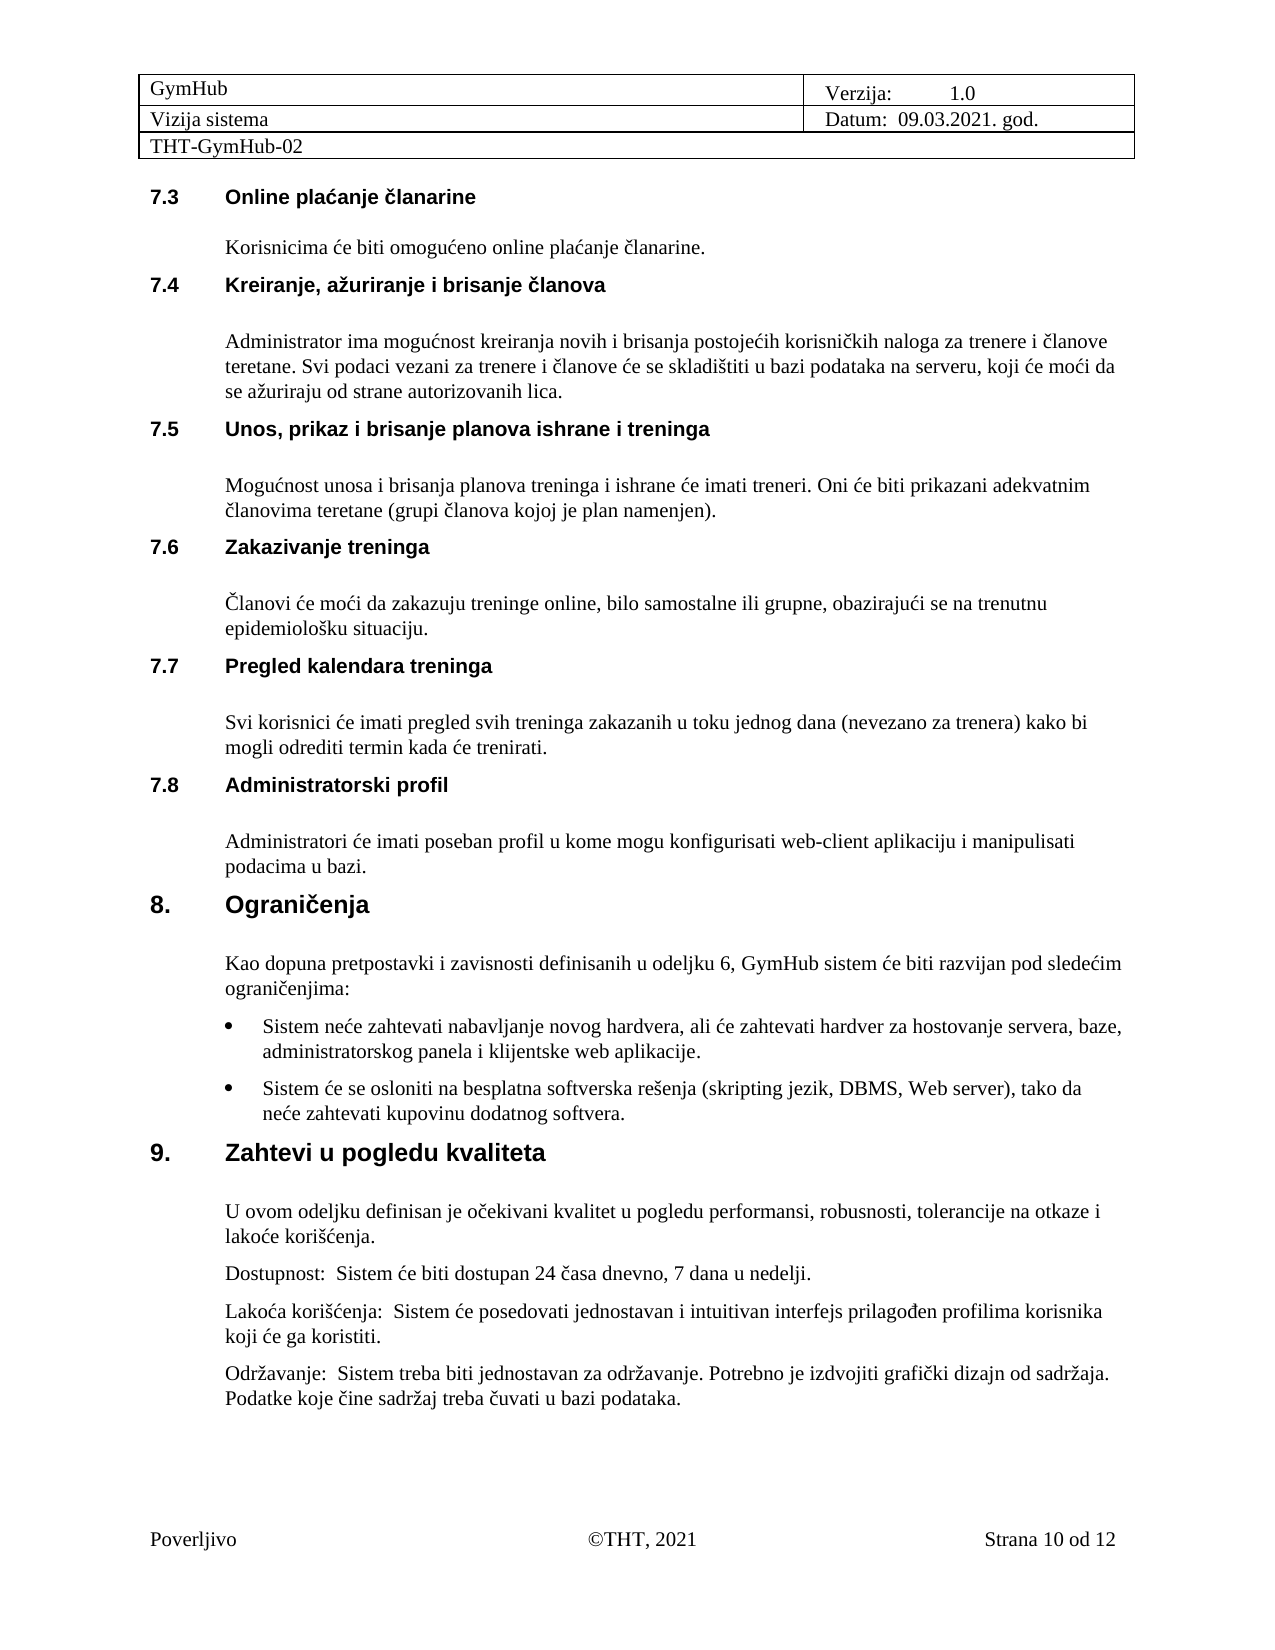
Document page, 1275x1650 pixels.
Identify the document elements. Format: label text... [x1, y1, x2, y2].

text Održavanje: Sistem treba biti jednostavan za održavanje. Potrebno je izdvojiti grafički dizajn od sadržaja. Podatke koje čine sadržaj treba čuvati u bazi podataka. [225, 1360, 1125, 1410]
text Administratori će imati poseban profil u kome mogu konfigurisati web-client aplikaciju i manipulisati podacima u bazi. [225, 828, 1125, 878]
list Sistem neće zahtevati nabavljanje novog hardvera, ali će zahtevati hardver za hostovanje servera, baze, administratorskog panela i klijentske web aplikacije. [225, 1013, 1125, 1063]
subtitle Administratorski profil [150, 772, 1125, 822]
text Mogućnost unosa i brisanja planova treninga i ishrane će imati treneri. Oni će biti prikazani adekvatnim članovima teretane (grupi članova kojoj je plan namenjen). [225, 447, 1125, 522]
subtitle Kreiranje, ažuriranje i brisanje članova [150, 272, 1125, 297]
subtitle Ograničenja [150, 890, 1125, 919]
list Sistem će se osloniti na besplatna softverska rešenja (skripting jezik, DBMS, Web server), tako da neće zahtevati kupovinu dodatnog softvera. [225, 1075, 1125, 1125]
subtitle Zakazivanje treninga [150, 534, 1125, 559]
text Administrator ima mogućnost kreiranja novih i brisanja postojećih korisničkih naloga za trenere i članove teretane. Svi podaci vezani za trenere i članove će se skladištiti u bazi podataka na serveru, koji će moći da se ažuriraju od strane autorizovanih lica. [225, 303, 1125, 403]
text Dostupnost: Sistem će biti dostupan 24 časa dnevno, 7 dana u nedelji. [225, 1260, 1125, 1285]
subtitle Online plaćanje članarine Korisnicima će biti omogućeno online plaćanje članarine. [150, 184, 1125, 259]
text Lakoća korišćenja: Sistem će posedovati jednostavan i intuitivan interfejs prilagođen profilima korisnika koji će ga koristiti. [225, 1298, 1125, 1348]
subtitle Unos, prikaz i brisanje planova ishrane i treninga [150, 415, 1125, 440]
text Članovi će moći da zakazuju treninge online, bilo samostalne ili grupne, obazirajući se na trenutnu epidemiološku situaciju. [225, 565, 1125, 640]
subtitle Pregled kalendara treninga [150, 653, 1125, 678]
text Kao dopuna pretpostavki i zavisnosti definisanih u odeljku 6, GymHub sistem će biti razvijan pod sledećim ograničenjima: [225, 925, 1125, 1000]
subtitle Zahtevi u pogledu kvaliteta [150, 1138, 1125, 1167]
text U ovom odeljku definisan je očekivani kvalitet u pogledu performansi, robusnosti, tolerancije na otkaze i lakoće korišćenja. [225, 1173, 1125, 1248]
text Svi korisnici će imati pregled svih treninga zakazanih u toku jednog dana (nevezano za trenera) kako bi mogli odrediti termin kada će trenirati. [225, 684, 1125, 759]
